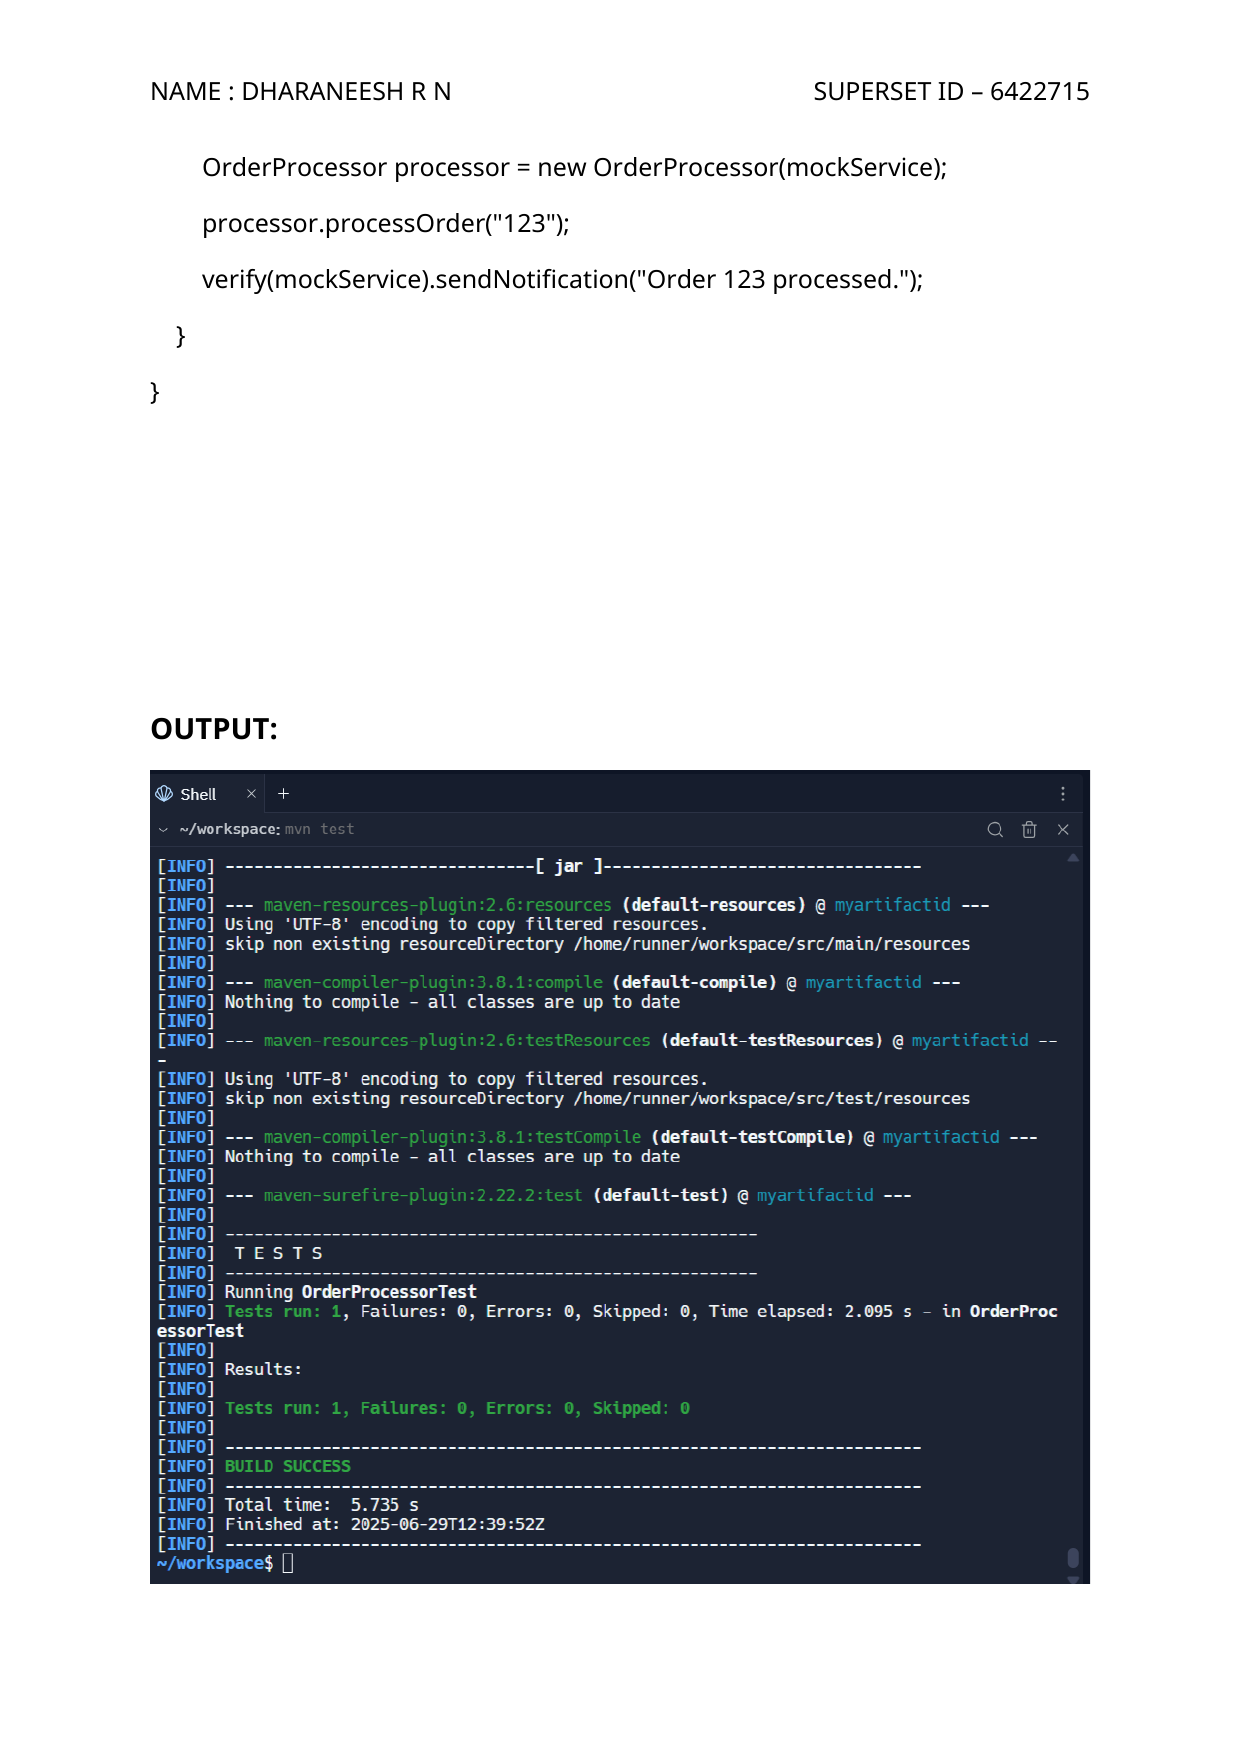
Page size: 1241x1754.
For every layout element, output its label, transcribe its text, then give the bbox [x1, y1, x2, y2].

text processor.processOrder("123"); [150, 206, 1090, 240]
text OUTPUT: [150, 708, 1090, 748]
text OrderProcessor processor = new OrderProcessor(mockService); [150, 150, 1090, 184]
picture [150, 770, 1091, 1584]
text } [150, 317, 1090, 352]
text verify(mockService).sendNotification("Order 123 processed."); [150, 262, 1090, 296]
text } [150, 373, 1090, 407]
